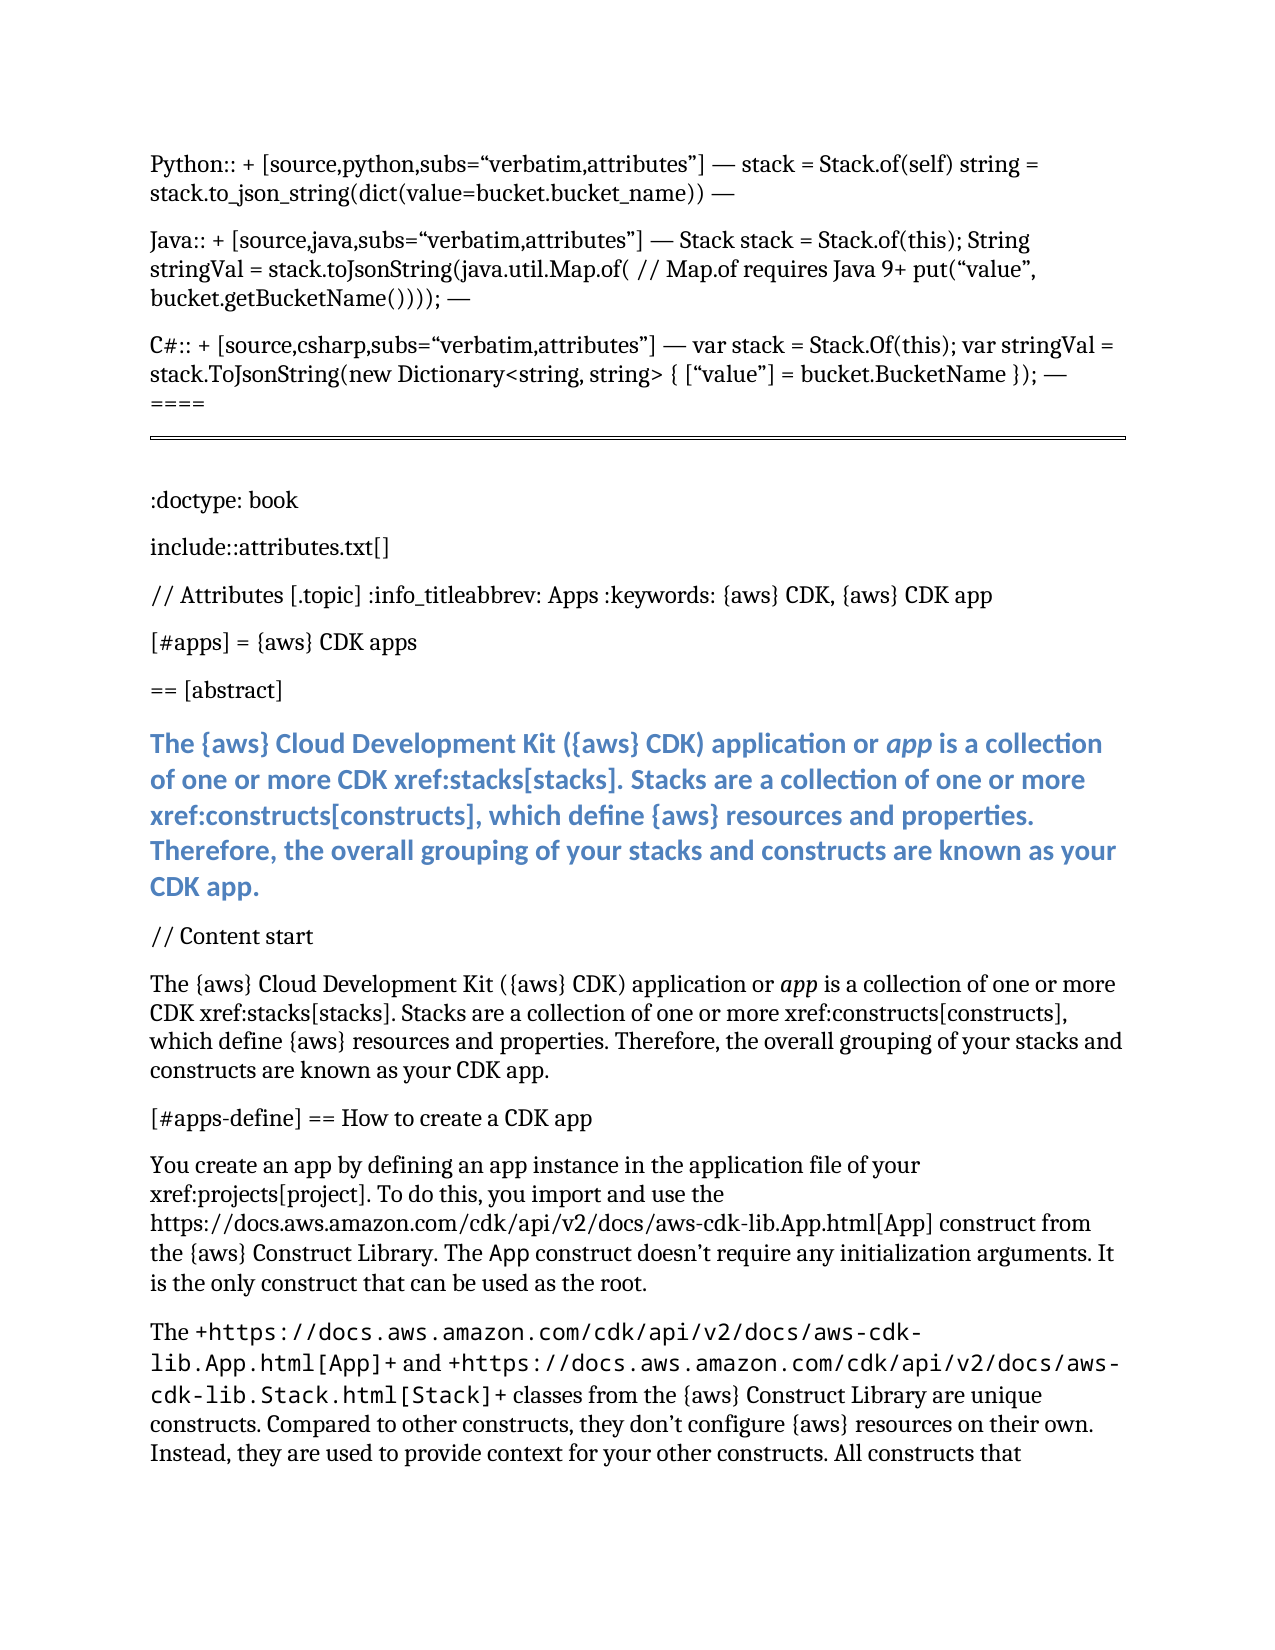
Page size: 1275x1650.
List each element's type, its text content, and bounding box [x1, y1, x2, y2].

text The {aws} Cloud Development Kit ({aws} CDK) application or app is a collection of one or more CDK xref:stacks[stacks]. Stacks are a collection of one or more xref:constructs[constructs], which define {aws} resources and properties. Therefore, the overall grouping of your stacks and constructs are known as your CDK app. [150, 970, 1125, 1085]
text include::attributes.txt[] [150, 533, 1125, 562]
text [150, 1316, 1125, 1467]
text Python:: + [source,python,subs=“verbatim,attributes”] — stack = Stack.of(self) string = stack.to_json_string(dict(value=bucket.bucket_name)) — [150, 150, 1125, 207]
text // Content start [150, 922, 1125, 951]
text :doctype: book [150, 486, 1125, 514]
text [#apps] = {aws} CDK apps [150, 628, 1125, 657]
text You create an app by defining an app instance in the application file of your xref:projects[project]. To do this, you import and use the https://docs.aws.amazon.com/cdk/api/v2/docs/aws-cdk-lib.App.html[App] construct from the {aws} Construct Library. The App construct doesn’t require any initialization arguments. It is the only construct that can be used as the root. [150, 1151, 1125, 1297]
text [#apps-define] == How to create a CDK app [150, 1103, 1125, 1132]
text C#:: + [source,csharp,subs=“verbatim,attributes”] — var stack = Stack.Of(this); var stringVal = stack.ToJsonString(new Dictionary<string, string> { [“value”] = bucket.BucketName }); — ==== [150, 331, 1125, 417]
text // Attributes [.topic] :info_titleabbrev: Apps :keywords: {aws} CDK, {aws} CDK app [150, 581, 1125, 609]
text Java:: + [source,java,subs=“verbatim,attributes”] — Stack stack = Stack.of(this); String stringVal = stack.toJsonString(java.util.Map.of( // Map.of requires Java 9+ put(“value”, bucket.getBucketName()))); — [150, 226, 1125, 312]
subtitle The {aws} Cloud Development Kit ({aws} CDK) application or app is a collection of one or more CDK xref:stacks[stacks]. Stacks are a collection of one or more xref:constructs[constructs], which define {aws} resources and properties. Therefore, the overall grouping of your stacks and constructs are known as your CDK app. [150, 725, 1125, 903]
text == [abstract] [150, 676, 1125, 704]
